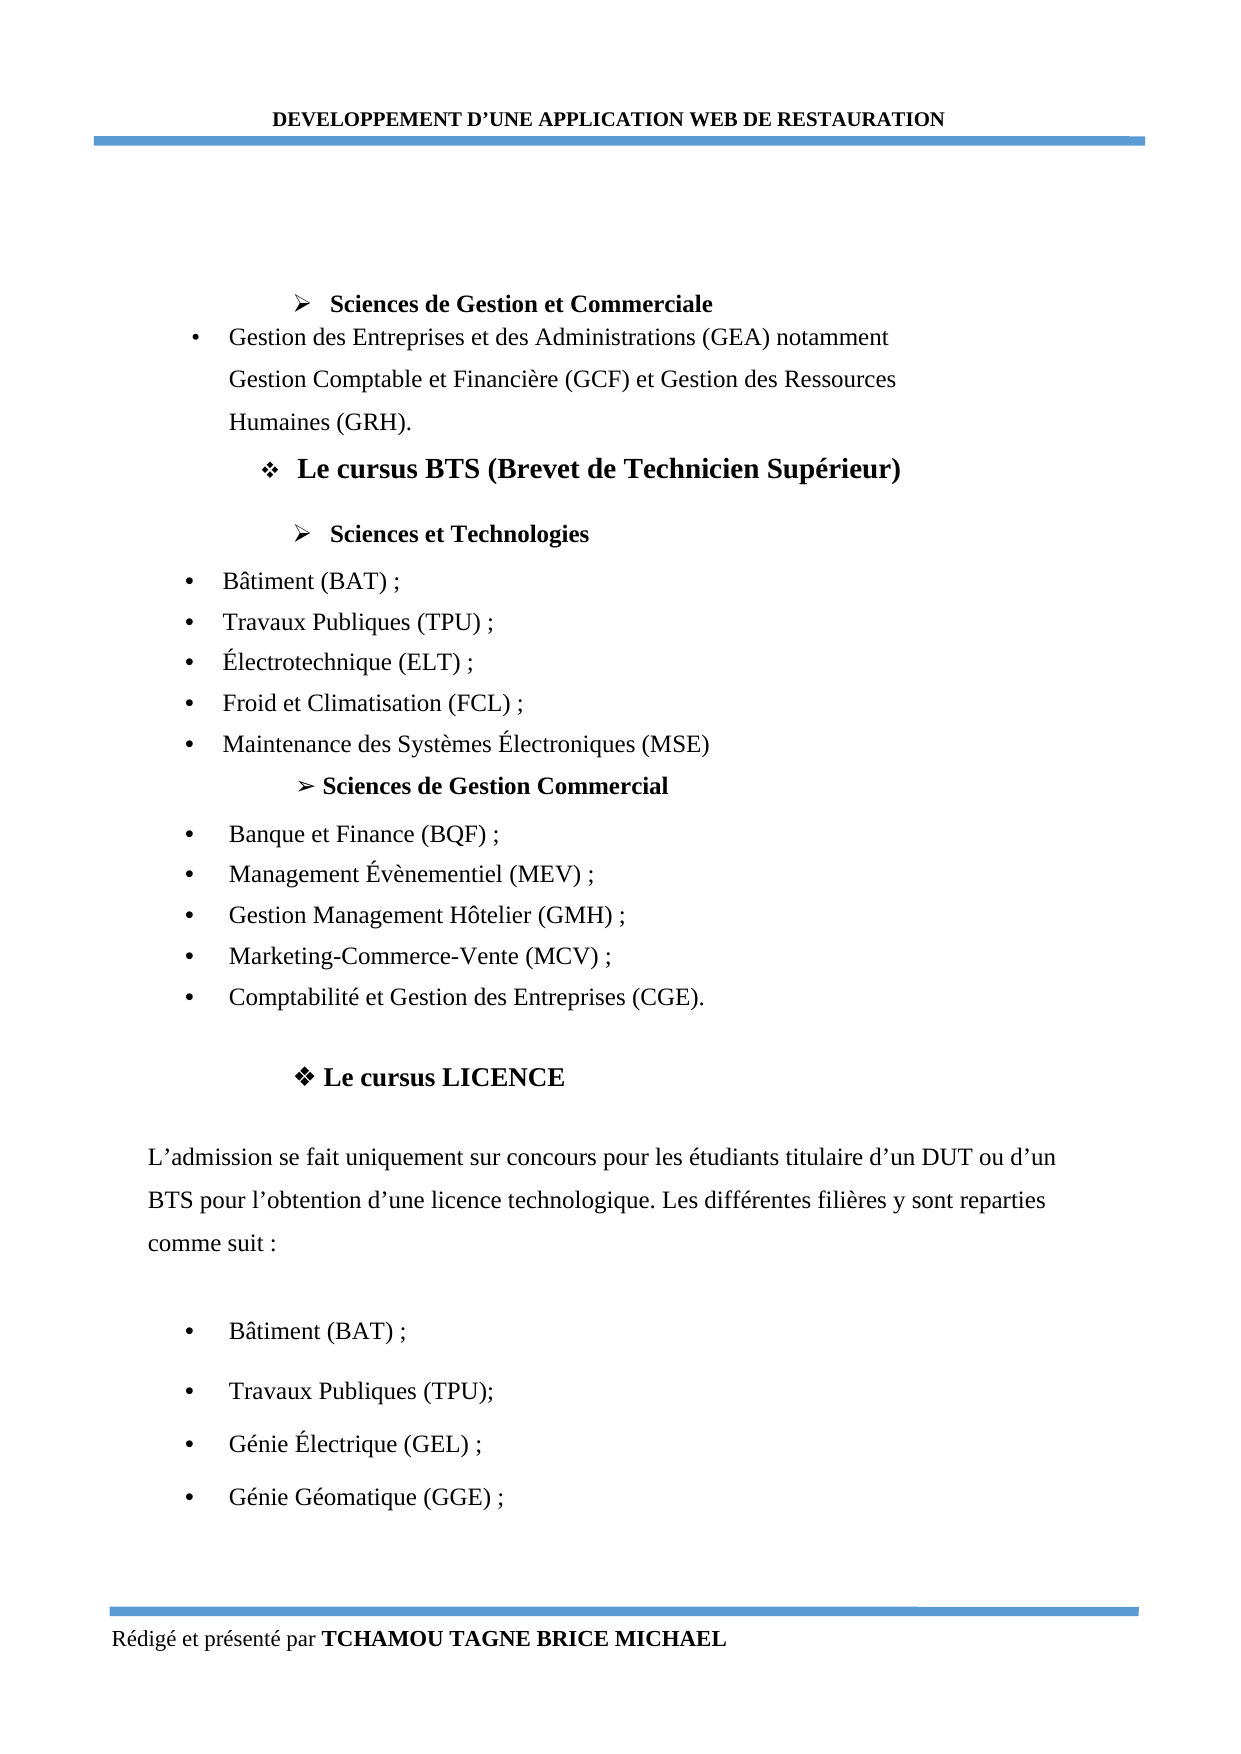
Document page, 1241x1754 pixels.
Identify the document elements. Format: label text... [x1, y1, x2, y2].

text ❖ Le cursus LICENCE [292, 1057, 1093, 1094]
list Électrotechnique (ELT) ; [185, 647, 1093, 676]
list Management Évènementiel (MEV) ; [185, 859, 1093, 888]
list Gestion Management Hôtelier (GMH) ; [185, 900, 1093, 929]
list Maintenance des Systèmes Électroniques (MSE) [185, 729, 1093, 758]
list Froid et Climatisation (FCL) ; [185, 688, 1093, 717]
list Le cursus BTS (Brevet de Technicien Supérieur) [259, 450, 1093, 486]
list Bâtiment (BAT) ; [185, 566, 1093, 594]
text ➢ Sciences de Gestion Commercial [229, 768, 1093, 802]
list Travaux Publiques (TPU) ; [185, 607, 1093, 635]
list Gestion des Entreprises et des Administrations (GEA) notamment Gestion Comptable et Financière (GCF) et Gestion des Ressources Humaines (GRH). [191, 322, 946, 436]
list Bâtiment (BAT) ; [185, 1316, 1093, 1345]
text L’admission se fait uniquement sur concours pour les étudiants titulaire d’un DUT ou d’un BTS pour l’obtention d’une licence technologique. Les différentes filières y sont reparties comme suit : [148, 1142, 1093, 1257]
list Génie Électrique (GEL) ; [185, 1429, 1093, 1458]
list Banque et Finance (BQF) ; [185, 819, 1093, 847]
list Travaux Publiques (TPU); [185, 1376, 1093, 1405]
list Sciences de Gestion et Commerciale [292, 288, 1093, 319]
list Comptabilité et Gestion des Entreprises (CGE). [185, 982, 1093, 1011]
list Marketing-Commerce-Vente (MCV) ; [185, 941, 1093, 970]
list Sciences et Technologies [292, 519, 1093, 549]
list Génie Géomatique (GGE) ; [185, 1482, 1093, 1511]
